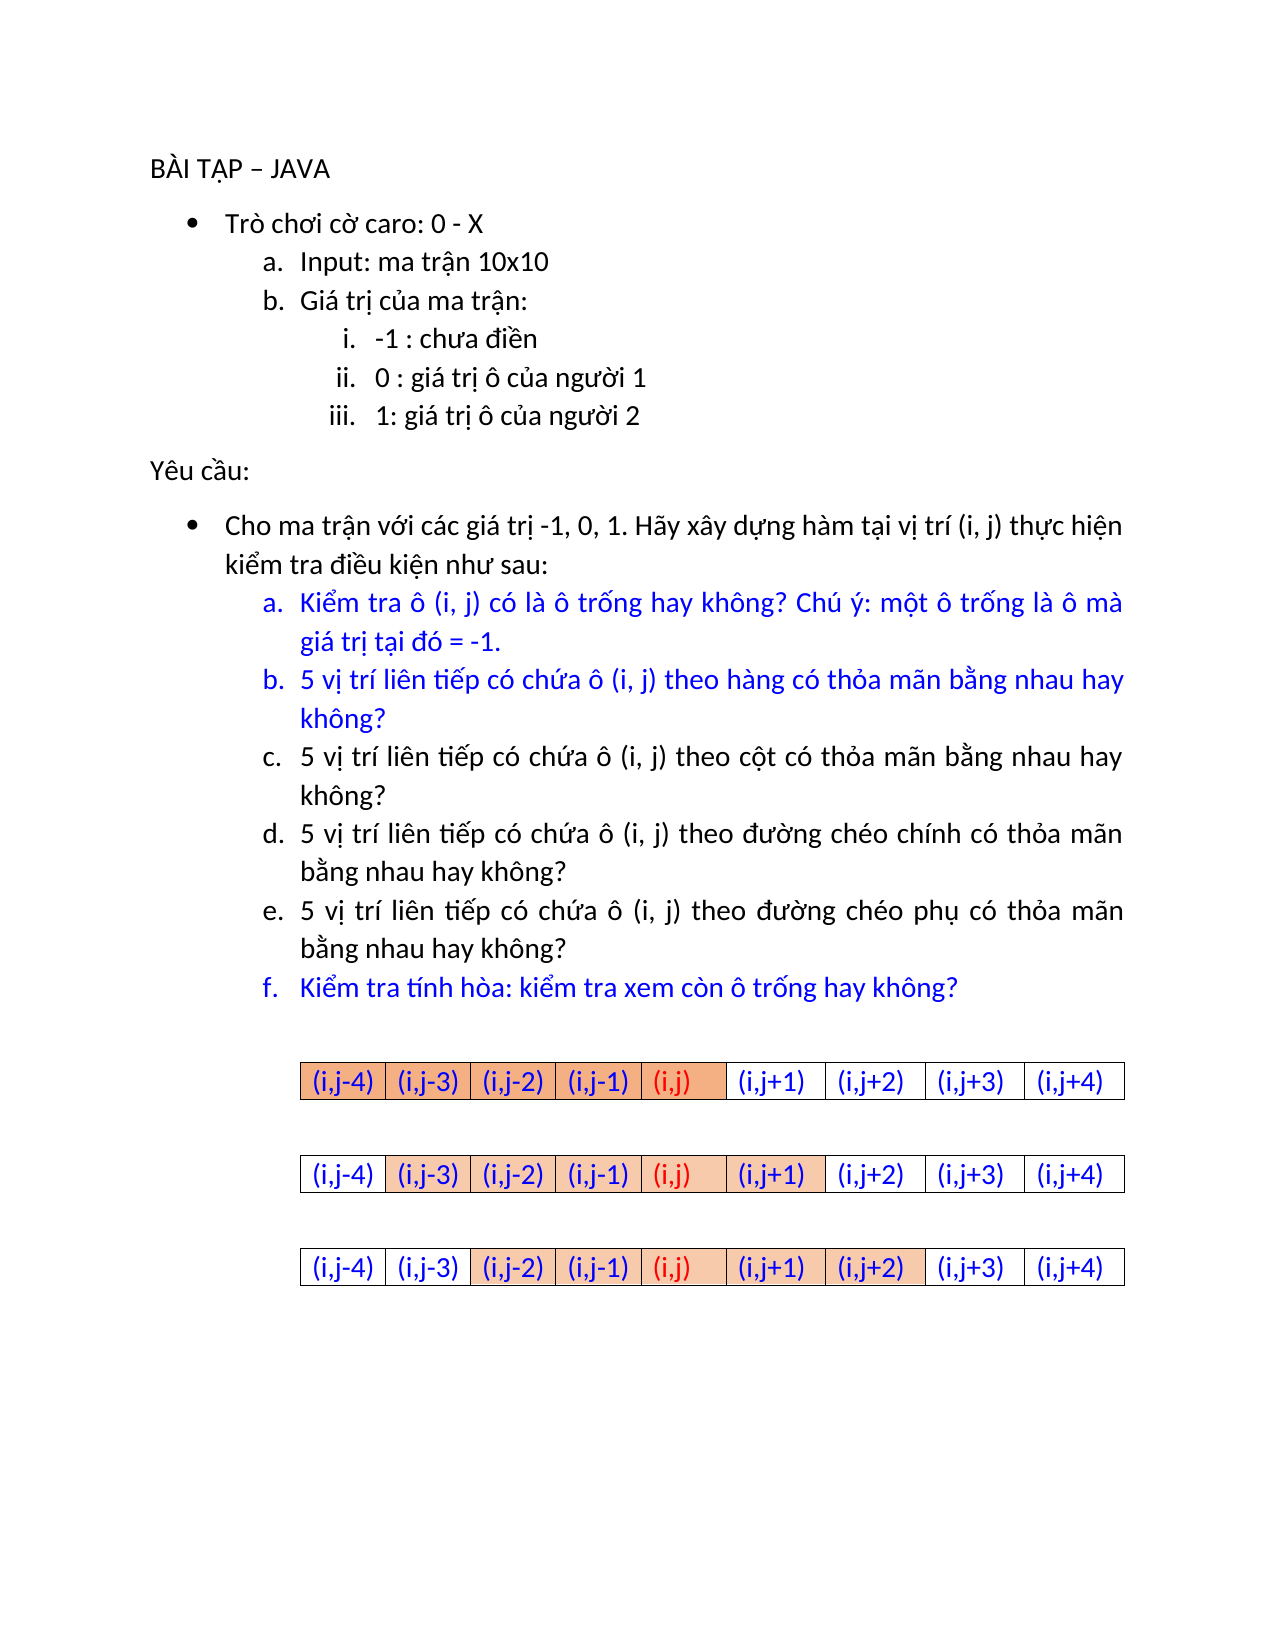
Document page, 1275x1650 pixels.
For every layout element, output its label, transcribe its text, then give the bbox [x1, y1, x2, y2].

table_header (i,j-3) [386, 1249, 470, 1284]
table_header (i,j-3) [386, 1063, 470, 1099]
table_header (i,j+3) [926, 1249, 1024, 1284]
list -1 : chưa điền [356, 320, 1125, 356]
table_header (i,j-2) [471, 1249, 555, 1284]
table_header (i,j+1) [727, 1063, 825, 1099]
list 1: giá trị ô của người 2 [356, 397, 1125, 433]
list Cho ma trận với các giá trị -1, 0, 1. Hãy xây dựng hàm tại vị trí (i, j) thực hiện kiểm tra điều kiện như sau: [187, 507, 1125, 582]
table_header (i,j+1) [727, 1249, 825, 1284]
table_header (i,j-4) [301, 1249, 385, 1284]
table_header (i,j+3) [926, 1063, 1024, 1099]
table_header (i,j) [642, 1063, 726, 1099]
text BÀI TẬP – JAVA [150, 150, 1125, 186]
table_header (i,j+4) [1025, 1063, 1124, 1099]
table_header (i,j+2) [826, 1249, 925, 1284]
table_header (i,j-4) [301, 1063, 385, 1099]
list Kiểm tra tính hòa: kiểm tra xem còn ô trống hay không? [262, 969, 1125, 1004]
table_header (i,j+4) [1025, 1249, 1124, 1284]
list Giá trị của ma trận: [262, 282, 1125, 318]
list 5 vị trí liên tiếp có chứa ô (i, j) theo đường chéo phụ có thỏa mãn bằng nhau hay không? [262, 892, 1125, 966]
table_header (i,j+2) [826, 1156, 925, 1192]
list Kiểm tra ô (i, j) có là ô trống hay không? Chú ý: một ô trống là ô mà giá trị tại đó = -1. [262, 584, 1125, 658]
table_header (i,j-1) [556, 1063, 641, 1099]
table_header (i,j-1) [556, 1156, 641, 1192]
list 5 vị trí liên tiếp có chứa ô (i, j) theo hàng có thỏa mãn bằng nhau hay không? [262, 661, 1125, 735]
list 0 : giá trị ô của người 1 [356, 359, 1125, 394]
table_header (i,j-4) [301, 1156, 385, 1192]
table_header (i,j+1) [727, 1156, 825, 1192]
table_header (i,j+2) [826, 1063, 925, 1099]
list Input: ma trận 10x10 [262, 243, 1125, 279]
table_header (i,j) [642, 1249, 726, 1284]
table_header (i,j-2) [471, 1156, 555, 1192]
table_header (i,j) [642, 1156, 726, 1192]
table_header (i,j+4) [1025, 1156, 1124, 1192]
list Trò chơi cờ caro: 0 - X [187, 205, 1125, 241]
table_header (i,j-1) [556, 1249, 641, 1284]
list 5 vị trí liên tiếp có chứa ô (i, j) theo cột có thỏa mãn bằng nhau hay không? [262, 738, 1125, 812]
table_header (i,j-3) [386, 1156, 470, 1192]
list 5 vị trí liên tiếp có chứa ô (i, j) theo đường chéo chính có thỏa mãn bằng nhau hay không? [262, 815, 1125, 889]
table_header (i,j+3) [926, 1156, 1024, 1192]
text Yêu cầu: [150, 452, 1125, 488]
table_header (i,j-2) [471, 1063, 555, 1099]
